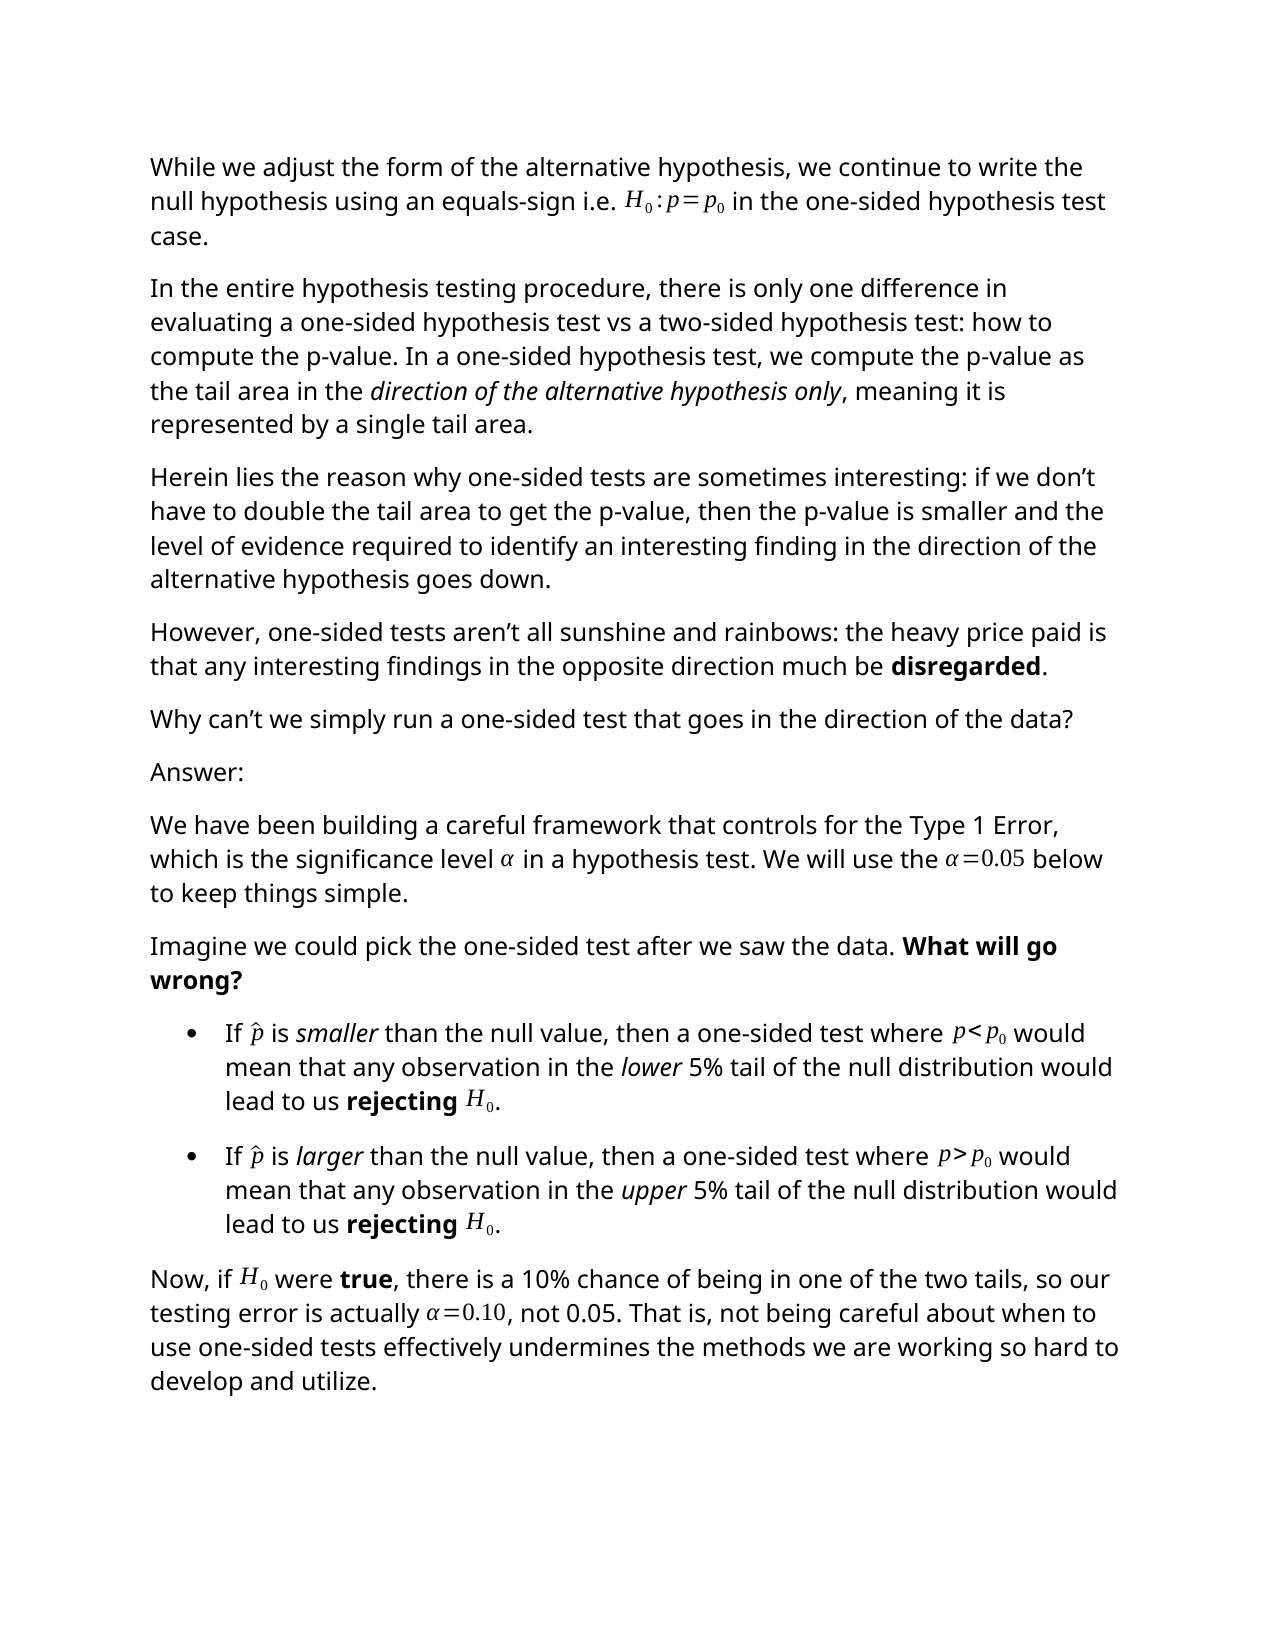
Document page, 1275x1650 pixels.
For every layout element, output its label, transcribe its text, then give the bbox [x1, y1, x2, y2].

text In the entire hypothesis testing procedure, there is only one difference in evaluating a one-sided hypothesis test vs a two-sided hypothesis test: how to compute the p-value. In a one-sided hypothesis test, we compute the p-value as the tail area in the direction of the alternative hypothesis only, meaning it is represented by a single tail area. [150, 271, 1125, 441]
list If is smaller than the null value, then a one-sided test where would mean that any observation in the lower 5% tail of the null distribution would lead to us rejecting . [187, 1015, 1125, 1117]
text Herein lies the reason why one-sided tests are sometimes interesting: if we don’t have to double the tail area to get the p-value, then the p-value is smaller and the level of evidence required to identify an interesting finding in the direction of the alternative hypothesis goes down. [150, 460, 1125, 596]
text However, one-sided tests aren’t all sunshine and rainbows: the heavy price paid is that any interesting findings in the opposite direction much be disregarded. [150, 615, 1125, 683]
text Why can’t we simply run a one-sided test that goes in the direction of the data? [150, 702, 1125, 736]
text Now, if were true, there is a 10% chance of being in one of the two tails, so our testing error is actually , not 0.05. That is, not being careful about when to use one-sided tests effectively undermines the methods we are working so hard to develop and utilize. [150, 1261, 1125, 1398]
text Imagine we could pick the one-sided test after we saw the data. What will go wrong? [150, 928, 1125, 997]
text We have been building a careful framework that controls for the Type 1 Error, which is the significance level in a hypothesis test. We will use the below to keep things simple. [150, 807, 1125, 910]
list If is larger than the null value, then a one-sided test where would mean that any observation in the upper 5% tail of the null distribution would lead to us rejecting . [187, 1138, 1125, 1241]
text Answer: [150, 755, 1125, 789]
text While we adjust the form of the alternative hypothesis, we continue to write the null hypothesis using an equals-sign i.e. in the one-sided hypothesis test case. [150, 150, 1125, 252]
